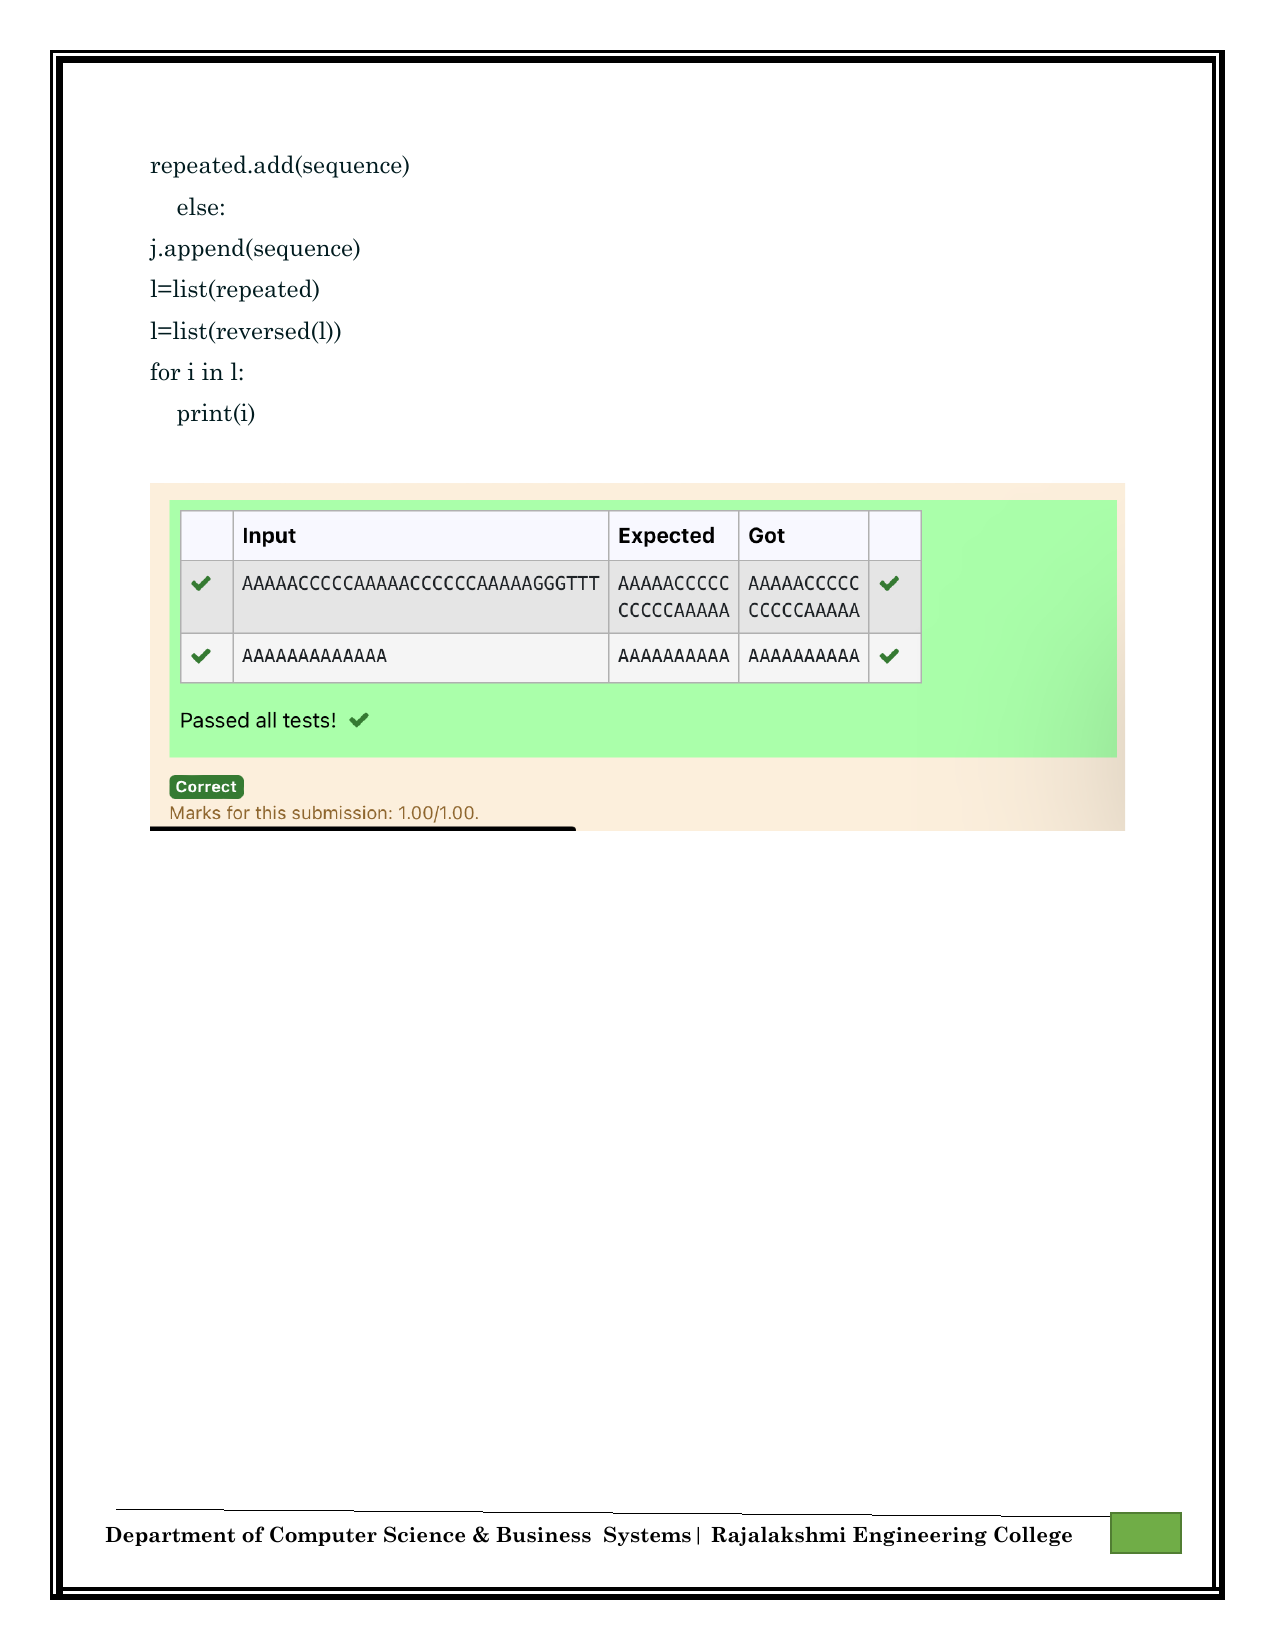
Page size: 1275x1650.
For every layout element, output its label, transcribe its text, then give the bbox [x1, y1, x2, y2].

text else: [150, 191, 1125, 220]
text l=list(reversed(l)) [150, 315, 1125, 344]
picture [150, 480, 1125, 831]
text j.append(sequence) [150, 233, 1125, 262]
text print(i) [150, 398, 1125, 427]
text l=list(repeated) [150, 274, 1125, 303]
text for i in l: [150, 357, 1125, 386]
text repeated.add(sequence) [150, 150, 1125, 179]
